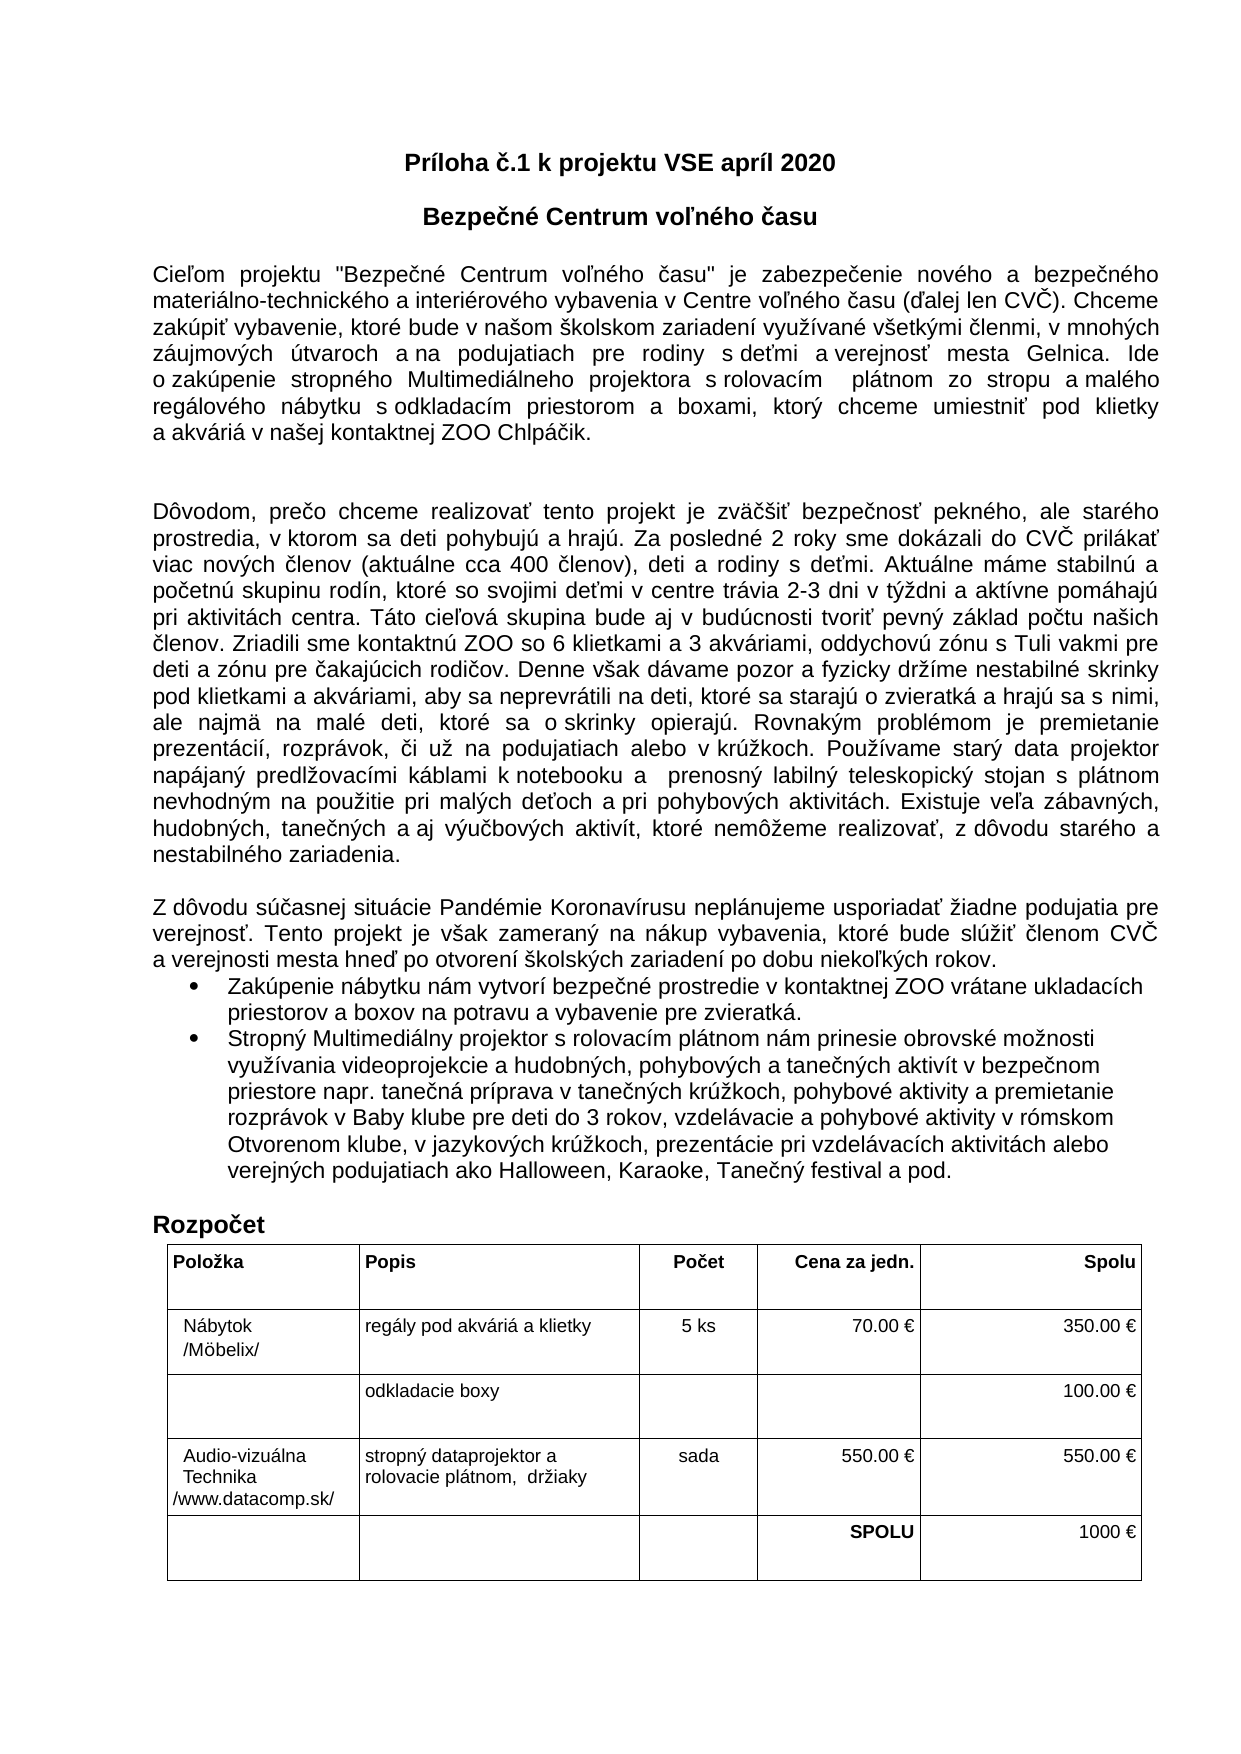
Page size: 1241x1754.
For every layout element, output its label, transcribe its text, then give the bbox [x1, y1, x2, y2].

table_cell Audio-vizuálna Technika /www.datacomp.sk/ [168, 1439, 359, 1515]
table_cell Položka [168, 1245, 359, 1309]
table_cell regály pod akváriá a klietky [360, 1310, 639, 1374]
table_cell 550.00 € [921, 1439, 1141, 1515]
table_cell sada [640, 1439, 757, 1515]
table_cell stropný dataprojektor a rolovacie plátnom, držiaky [360, 1439, 639, 1515]
table_cell SPOLU [758, 1516, 920, 1580]
table_cell [168, 1375, 359, 1438]
table_cell 70.00 € [758, 1310, 920, 1374]
table_cell [758, 1375, 920, 1438]
table_cell Spolu [921, 1245, 1141, 1309]
table_cell Popis [360, 1245, 639, 1309]
table_cell Nábytok /Möbelix/ [168, 1310, 359, 1374]
table_cell [640, 1375, 757, 1438]
table_cell Počet [640, 1245, 757, 1309]
text Bezpečné Centrum voľného času [148, 201, 1093, 230]
table_cell [360, 1516, 639, 1580]
table_header Cieľom projektu "Bezpečné Centrum voľného času" je zabezpečenie nového a bezpečného materiálno-technického a interiérového vybavenia v Centre voľného času (ďalej len CVČ). Chceme zakúpiť vybavenie, ktoré bude v našom školskom zariadení využívané všetkými členmi, v mnohých záujmových útvaroch a na podujatiach pre rodiny s deťmi a verejnosť mesta Gelnica. Ide o zakúpenie stropného Multimediálneho projektora s rolovacím plátnom zo stropu a malého regálového nábytku s odkladacím priestorom a boxami, ktorý chceme umiestniť pod klietky a akváriá v našej kontaktnej ZOO Chlpáčik. Dôvodom, prečo chceme realizovať tento projekt je zväčšiť bezpečnosť pekného, ale starého prostredia, v ktorom sa deti pohybujú a hrajú. Za posledné 2 roky sme dokázali do CVČ prilákať viac nových členov (aktuálne cca 400 členov), deti a rodiny s deťmi. Aktuálne máme stabilnú a početnú skupinu rodín, ktoré so svojimi deťmi v centre trávia 2-3 dni v týždni a aktívne pomáhajú pri aktivitách centra. Táto cieľová skupina bude aj v budúcnosti tvoriť pevný základ počtu našich členov. Zriadili sme kontaktnú ZOO so 6 klietkami a 3 akváriami, oddychovú zónu s Tuli vakmi pre deti a zónu pre čakajúcich rodičov. Denne však dávame pozor a fyzicky držíme nestabilné skrinky pod klietkami a akváriami, aby sa neprevrátili na deti, ktoré sa starajú o zvieratká a hrajú sa s nimi, ale najmä na malé deti, ktoré sa o skrinky opierajú. Rovnakým problémom je premietanie prezentácií, rozprávok, či už na podujatiach alebo v krúžkoch. Používame starý data projektor napájaný predlžovacími káblami k notebooku a prenosný labilný teleskopický stojan s plátnom nevhodným na použitie pri malých deťoch a pri pohybových aktivitách. Existuje veľa zábavných, hudobných, tanečných a aj výučbových aktivít, ktoré nemôžeme realizovať, z dôvodu starého a nestabilného zariadenia. Z dôvodu súčasnej situácie Pandémie Koronavírusu neplánujeme usporiadať žiadne podujatia pre verejnosť. Tento projekt je však zameraný na nákup vybavenia, ktoré bude slúžiť členom CVČ a verejnosti mesta hneď po otvorení školských zariadení po dobu niekoľkých rokov. Zakúpenie nábytku nám vytvorí bezpečné prostredie v kontaktnej ZOO vrátane ukladacích priestorov a boxov na potravu a vybavenie pre zvieratká. Stropný Multimediálny projektor s rolovacím plátnom nám prinesie obrovské možnosti využívania videoprojekcie a hudobných, pohybových a tanečných aktivít v bezpečnom priestore napr. tanečná príprava v tanečných krúžkoch, pohybové aktivity a premietanie rozprávok v Baby klube pre deti do 3 rokov, vzdelávacie a pohybové aktivity v rómskom Otvorenom klube, v jazykových krúžkoch, prezentácie pri vzdelávacích aktivitách alebo verejných podujatiach ako Halloween, Karaoke, Tanečný festival a pod. Rozpočet [147, 255, 1165, 1244]
table_cell 550.00 € [758, 1439, 920, 1515]
table_cell [640, 1516, 757, 1580]
table_cell 350.00 € [921, 1310, 1141, 1374]
text Príloha č.1 k projektu VSE apríl 2020 [148, 148, 1093, 176]
table_cell 5 ks [640, 1310, 757, 1374]
table_cell Cena za jedn. [758, 1245, 920, 1309]
table_cell [168, 1516, 359, 1580]
table_cell 1000 € [921, 1516, 1141, 1580]
table_cell odkladacie boxy [360, 1375, 639, 1438]
table_cell 100.00 € [921, 1375, 1141, 1438]
